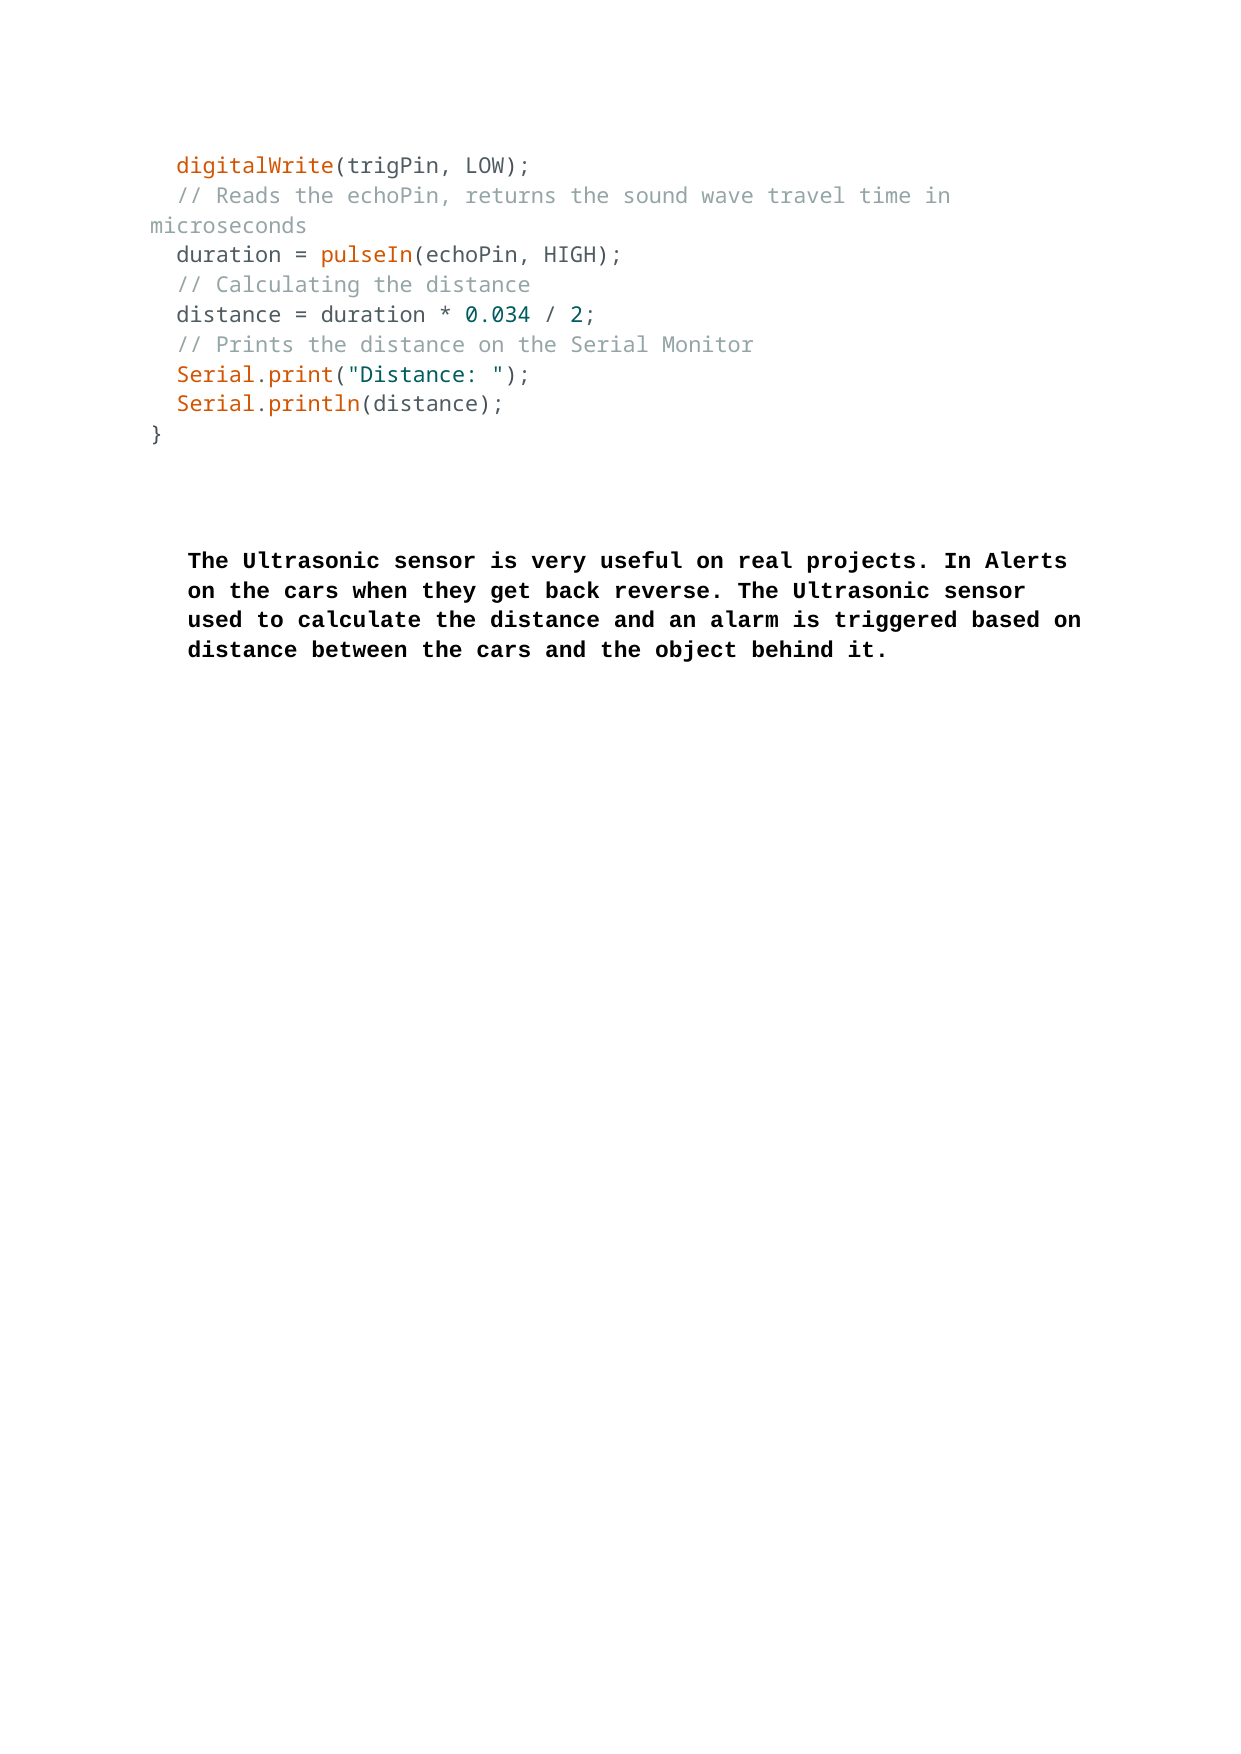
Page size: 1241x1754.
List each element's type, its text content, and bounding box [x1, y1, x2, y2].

text duration = pulseIn(echoPin, HIGH); [150, 239, 1090, 269]
text Serial.println(distance); [150, 388, 1090, 418]
text } [150, 418, 1090, 448]
text Serial.print("Distance: "); [150, 358, 1090, 388]
text The Ultrasonic sensor is very useful on real projects. In Alerts on the cars when they get back reverse. The Ultrasonic sensor used to calculate the distance and an alarm is triggered based on distance between the cars and the object behind it. [187, 549, 1090, 664]
text distance = duration * 0.034 / 2; [150, 299, 1090, 329]
text // Calculating the distance [150, 269, 1090, 299]
text // Reads the echoPin, returns the sound wave travel time in microseconds [150, 180, 1090, 239]
text // Prints the distance on the Serial Monitor [150, 329, 1090, 358]
text digitalWrite(trigPin, LOW); [150, 150, 1090, 180]
